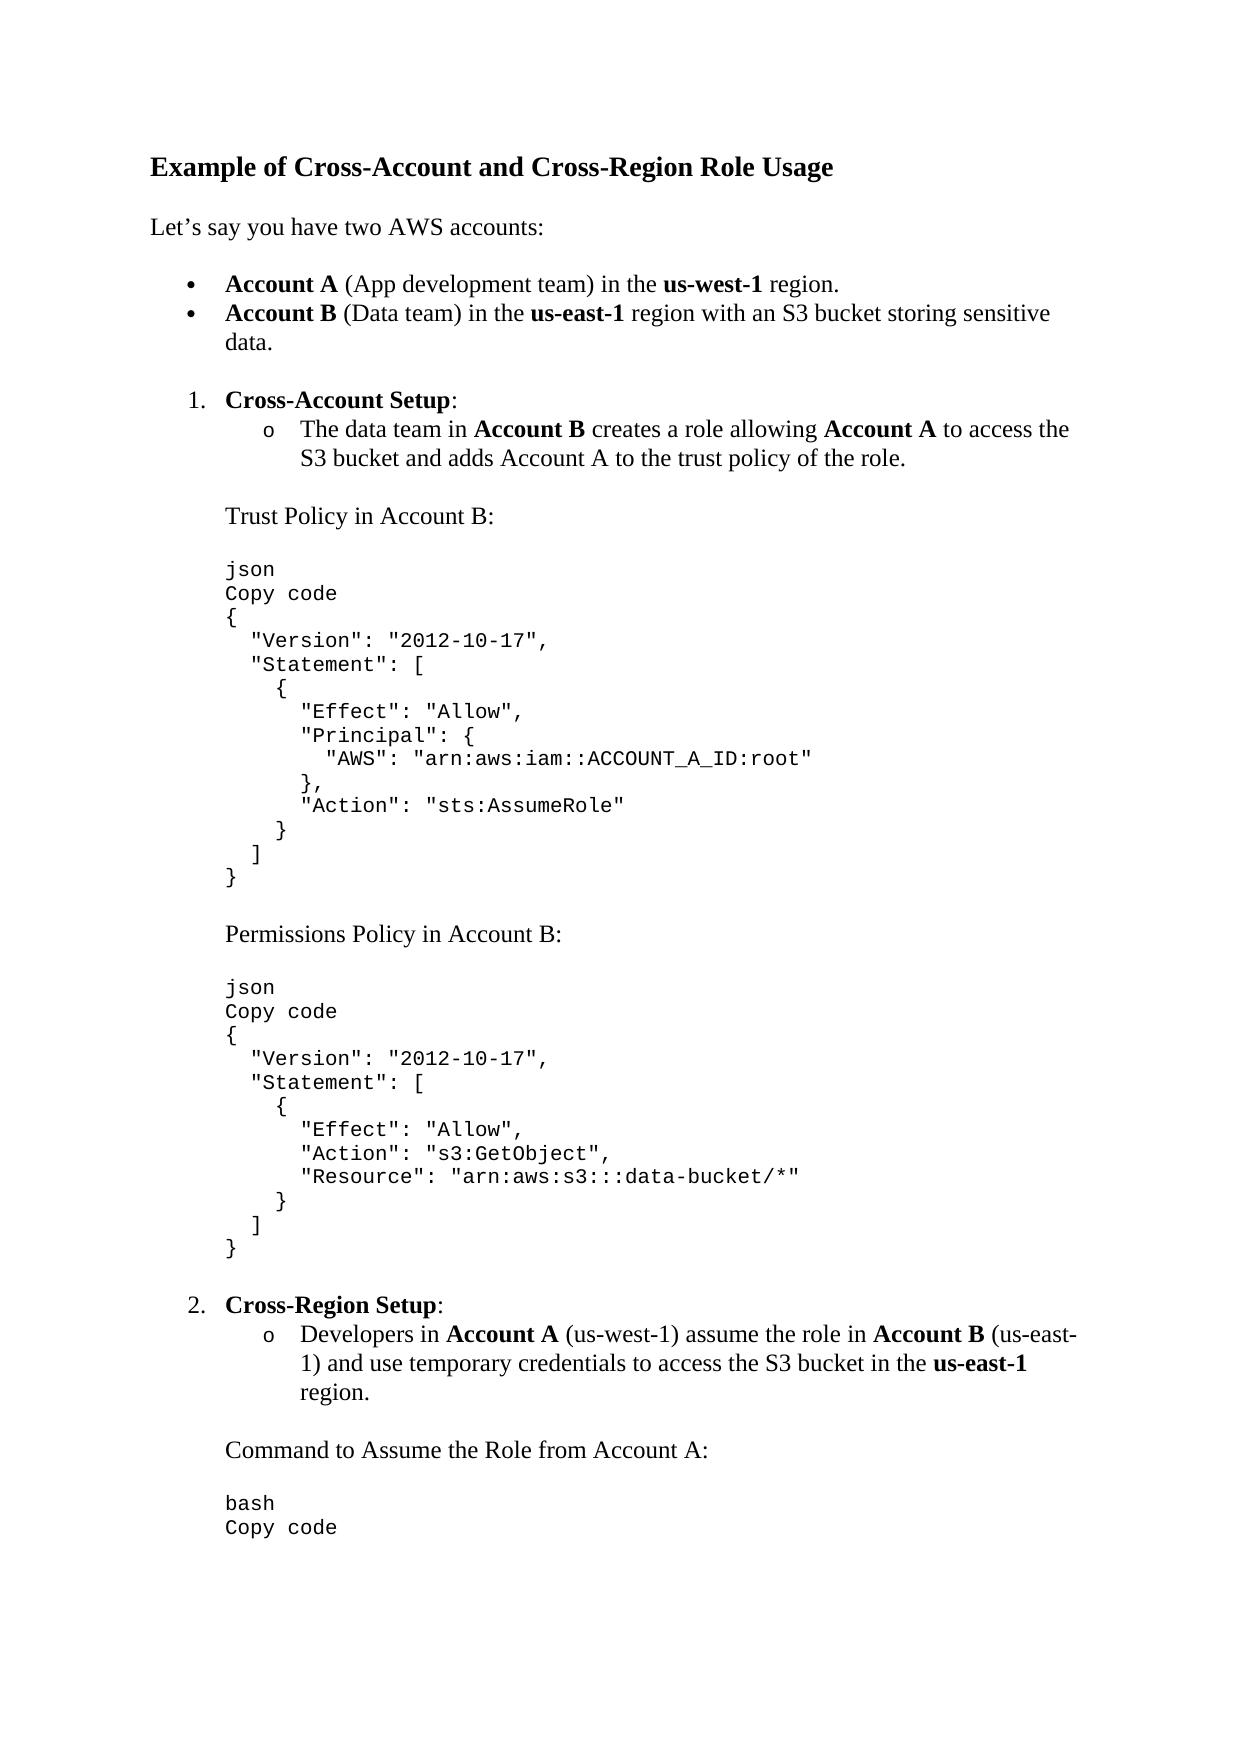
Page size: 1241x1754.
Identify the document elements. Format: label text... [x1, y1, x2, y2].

text Copy code [225, 1517, 1090, 1540]
text } [225, 866, 1090, 890]
list The data team in Account B creates a role allowing Account A to access the S3 bucket and adds Account A to the trust policy of the role. [262, 414, 1090, 472]
text Let’s say you have two AWS accounts: [150, 212, 1090, 240]
text { [225, 1024, 1090, 1048]
text "Effect": "Allow", [225, 701, 1090, 724]
text "Statement": [ [225, 1072, 1090, 1095]
text "Version": "2012-10-17", [225, 630, 1090, 654]
text "Effect": "Allow", [225, 1119, 1090, 1143]
list Cross-Region Setup: [187, 1290, 1090, 1319]
text ] [225, 1214, 1090, 1237]
text }, [225, 772, 1090, 796]
text json [225, 977, 1090, 1001]
text Copy code [225, 1001, 1090, 1024]
list Developers in Account A (us-west-1) assume the role in Account B (us-east-1) and use temporary credentials to access the S3 bucket in the us-east-1 region. [262, 1319, 1090, 1406]
list Account B (Data team) in the us-east-1 region with an S3 bucket storing sensitive data. [187, 298, 1090, 356]
text "AWS": "arn:aws:iam::ACCOUNT_A_ID:root" [225, 748, 1090, 772]
text ] [225, 843, 1090, 866]
text } [225, 1237, 1090, 1261]
text "Principal": { [225, 724, 1090, 748]
text Trust Policy in Account B: [225, 501, 1090, 530]
text "Action": "sts:AssumeRole" [225, 796, 1090, 819]
text { [225, 1095, 1090, 1119]
text "Resource": "arn:aws:s3:::data-bucket/*" [225, 1166, 1090, 1190]
text } [225, 1190, 1090, 1214]
text Copy code [225, 583, 1090, 606]
list Cross-Account Setup: [187, 385, 1090, 414]
text "Statement": [ [225, 654, 1090, 677]
list Account A (App development team) in the us-west-1 region. [187, 269, 1090, 298]
text "Version": "2012-10-17", [225, 1048, 1090, 1072]
text Command to Assume the Role from Account A: [225, 1435, 1090, 1464]
text bash [225, 1493, 1090, 1517]
text { [225, 677, 1090, 701]
text "Action": "s3:GetObject", [225, 1143, 1090, 1166]
text json [225, 559, 1090, 583]
text Permissions Policy in Account B: [225, 919, 1090, 948]
text Example of Cross-Account and Cross-Region Role Usage [150, 150, 1090, 182]
text } [225, 819, 1090, 843]
text { [225, 606, 1090, 630]
